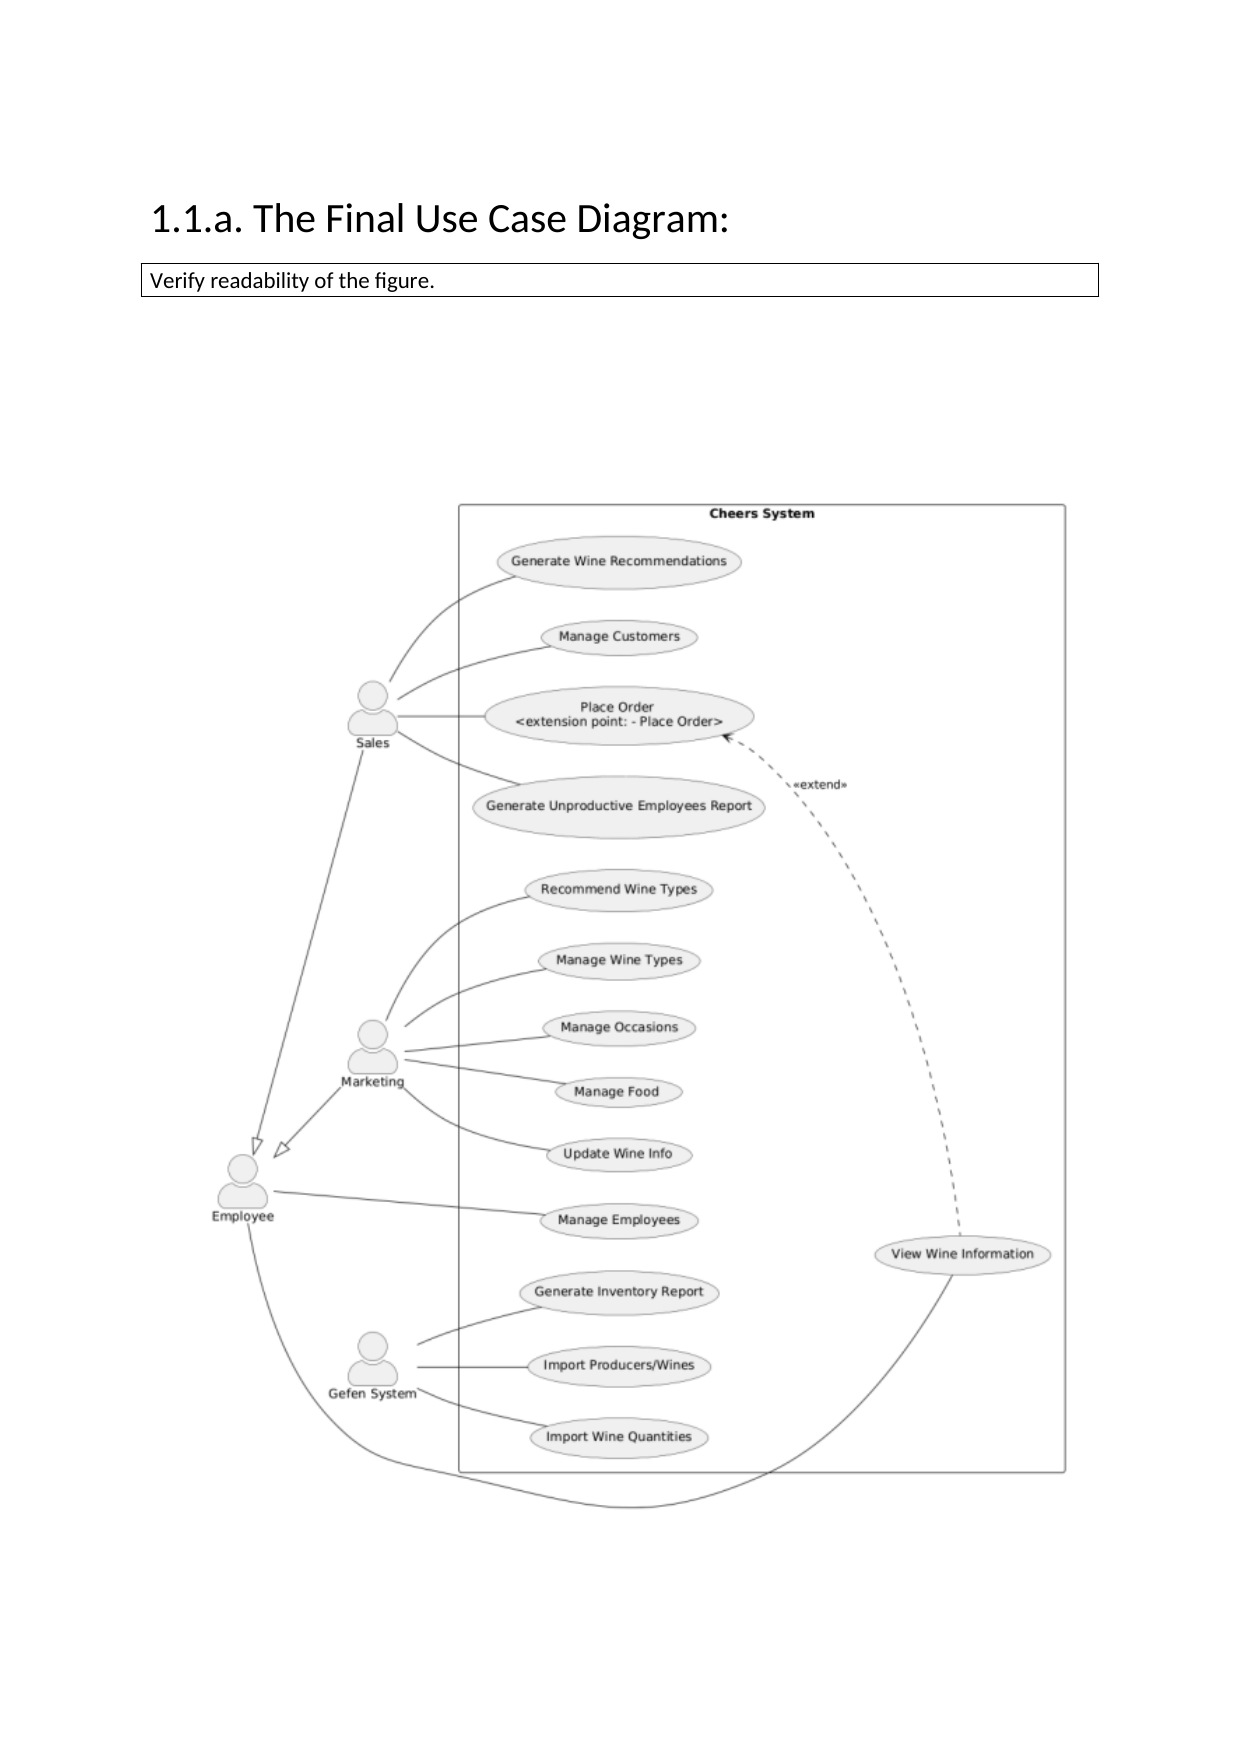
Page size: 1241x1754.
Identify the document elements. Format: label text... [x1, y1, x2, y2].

subtitle 1.1.a. The Final Use Case Diagram: [150, 192, 1090, 242]
text Verify readability of the figure. [142, 264, 1098, 296]
picture [85, 483, 1170, 1532]
